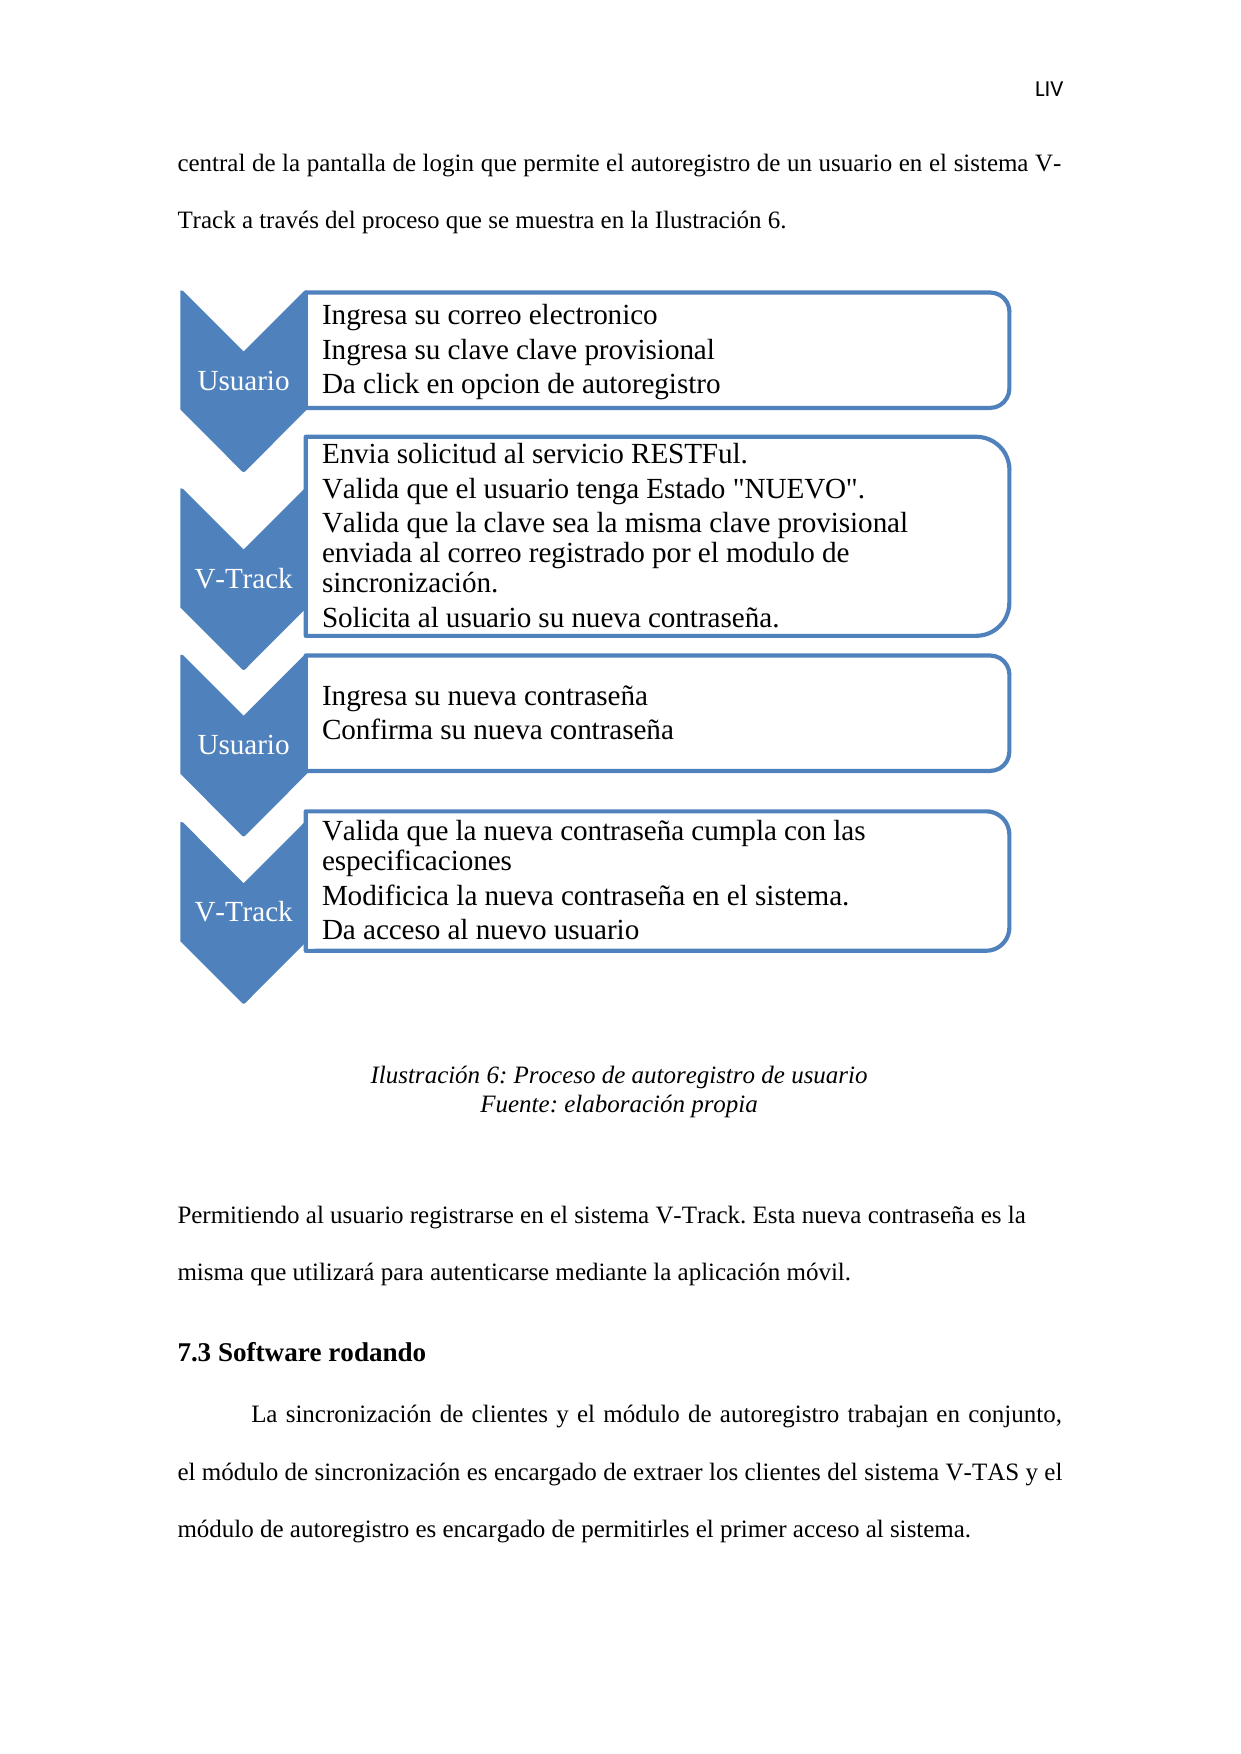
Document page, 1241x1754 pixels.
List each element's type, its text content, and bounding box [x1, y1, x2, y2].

subtitle 7.3 Software rodando [177, 1336, 1063, 1367]
text Fuente: elaboración propia [177, 1089, 1063, 1118]
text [177, 148, 1063, 234]
text Permitiendo al usuario registrarse en el sistema V-Track. Esta nueva contraseña es la misma que utilizará para autenticarse mediante la aplicación móvil. [177, 1200, 1063, 1286]
text Ilustración 6: Proceso de autoregistro de usuario [177, 1061, 1063, 1089]
text La sincronización de clientes y el módulo de autoregistro trabajan en conjunto, el módulo de sincronización es encargado de extraer los clientes del sistema V-TAS y el módulo de autoregistro es encargado de permitirles el primer acceso al sistema. [177, 1399, 1063, 1543]
